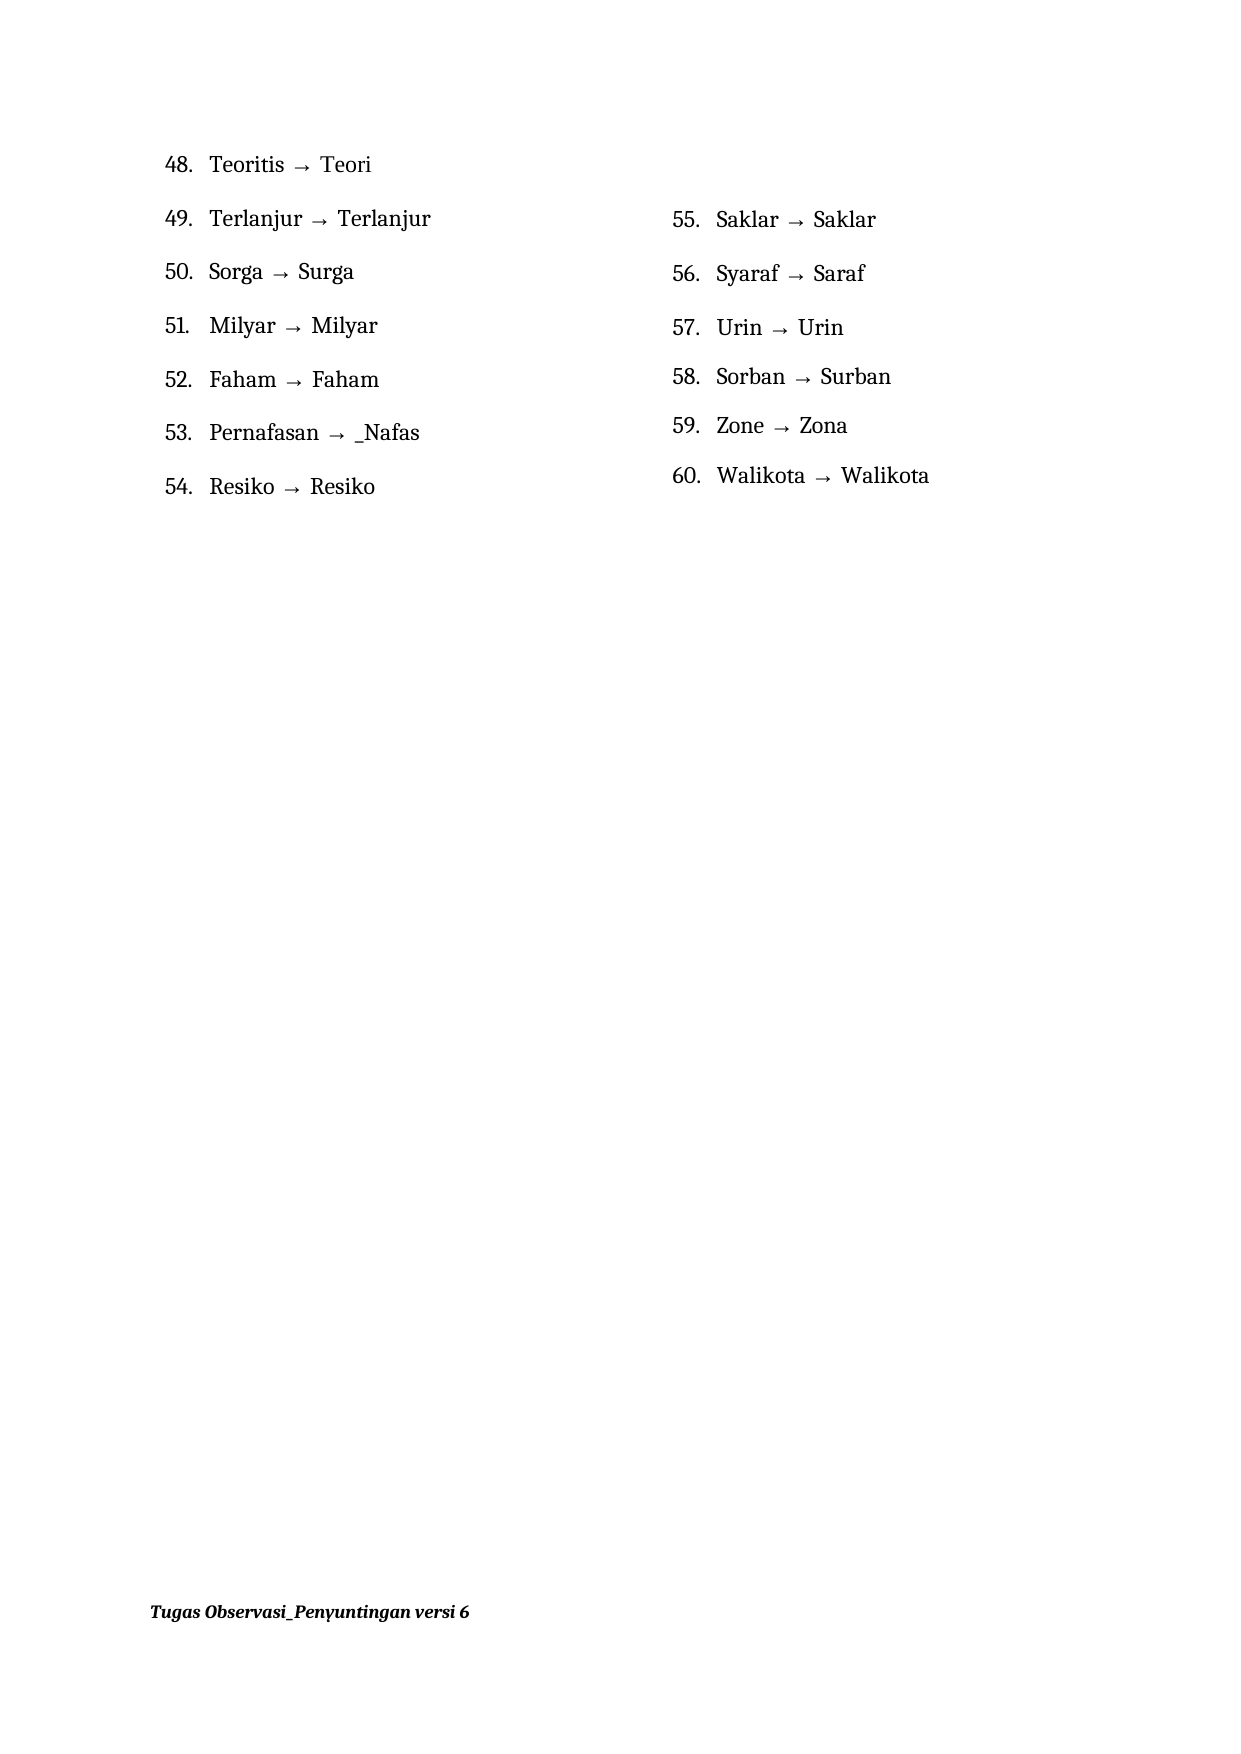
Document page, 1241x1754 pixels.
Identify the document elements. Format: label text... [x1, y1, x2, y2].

list Zone → Zona [672, 411, 1090, 440]
list Faham → Faham [165, 364, 583, 393]
list Teoritis → Teori [165, 150, 583, 178]
list Saklar → Saklar [672, 205, 1090, 234]
list Walikota → Walikota [672, 461, 1090, 489]
list Sorban → Surban [672, 362, 1090, 390]
list Milyar → Milyar [165, 311, 583, 339]
list Resiko → Resiko [165, 472, 583, 500]
list Urin → Urin [672, 312, 1090, 341]
list Pernafasan → _Nafas [165, 418, 583, 447]
list Sorga → Surga [165, 257, 583, 286]
list Syaraf → Saraf [672, 259, 1090, 287]
list Terlanjur → Terlanjur [165, 204, 583, 232]
